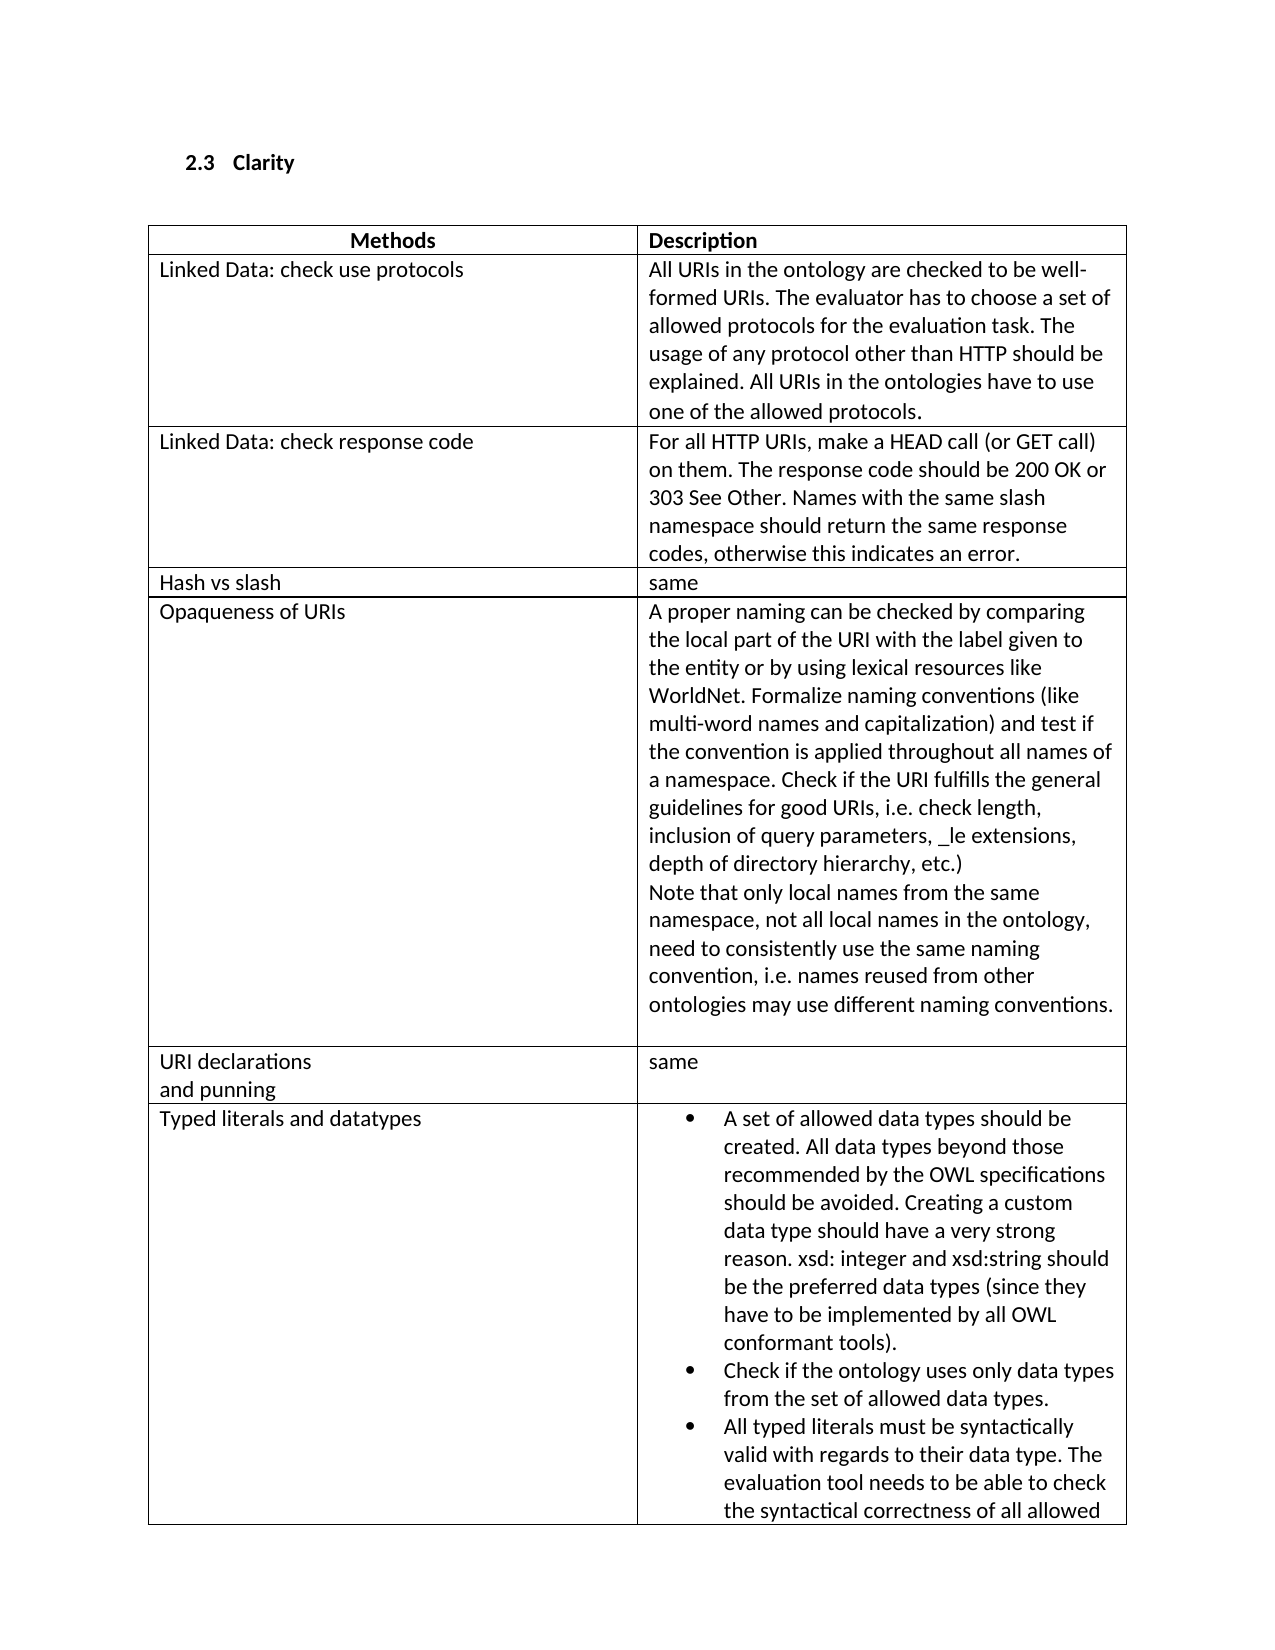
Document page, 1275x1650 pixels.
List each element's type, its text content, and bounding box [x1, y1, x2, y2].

table_cell All URIs in the ontology are checked to be well-formed URIs. The evaluator has to choose a set of allowed protocols for the evaluation task. The usage of any protocol other than HTTP should be explained. All URIs in the ontologies have to use one of the allowed protocols. [638, 255, 1126, 426]
table_cell A proper naming can be checked by comparing the local part of the URI with the label given to the entity or by using lexical resources like WorldNet. Formalize naming conventions (like multi-word names and capitalization) and test if the convention is applied throughout all names of a namespace. Check if the URI fulfills the general guidelines for good URIs, i.e. check length, inclusion of query parameters, _le extensions, depth of directory hierarchy, etc.) Note that only local names from the same namespace, not all local names in the ontology, need to consistently use the same naming convention, i.e. names reused from other ontologies may use different naming conventions. [638, 598, 1126, 1046]
table_header Methods [149, 226, 637, 254]
table_header Description [638, 226, 1126, 254]
table_cell For all HTTP URIs, make a HEAD call (or GET call) on them. The response code should be 200 OK or 303 See Other. Names with the same slash namespace should return the same response codes, otherwise this indicates an error. [638, 427, 1126, 567]
table_cell Opaqueness of URIs [149, 598, 637, 1046]
table_cell same [638, 568, 1126, 596]
table_cell Linked Data: check use protocols [149, 255, 637, 426]
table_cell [638, 1104, 1126, 1524]
table_cell Linked Data: check response code [149, 427, 637, 567]
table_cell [149, 1104, 637, 1524]
table_cell URI declarations and punning [149, 1047, 637, 1103]
table_cell same [638, 1047, 1126, 1103]
subtitle Clarity [185, 148, 1127, 176]
table_cell Hash vs slash [149, 568, 637, 596]
